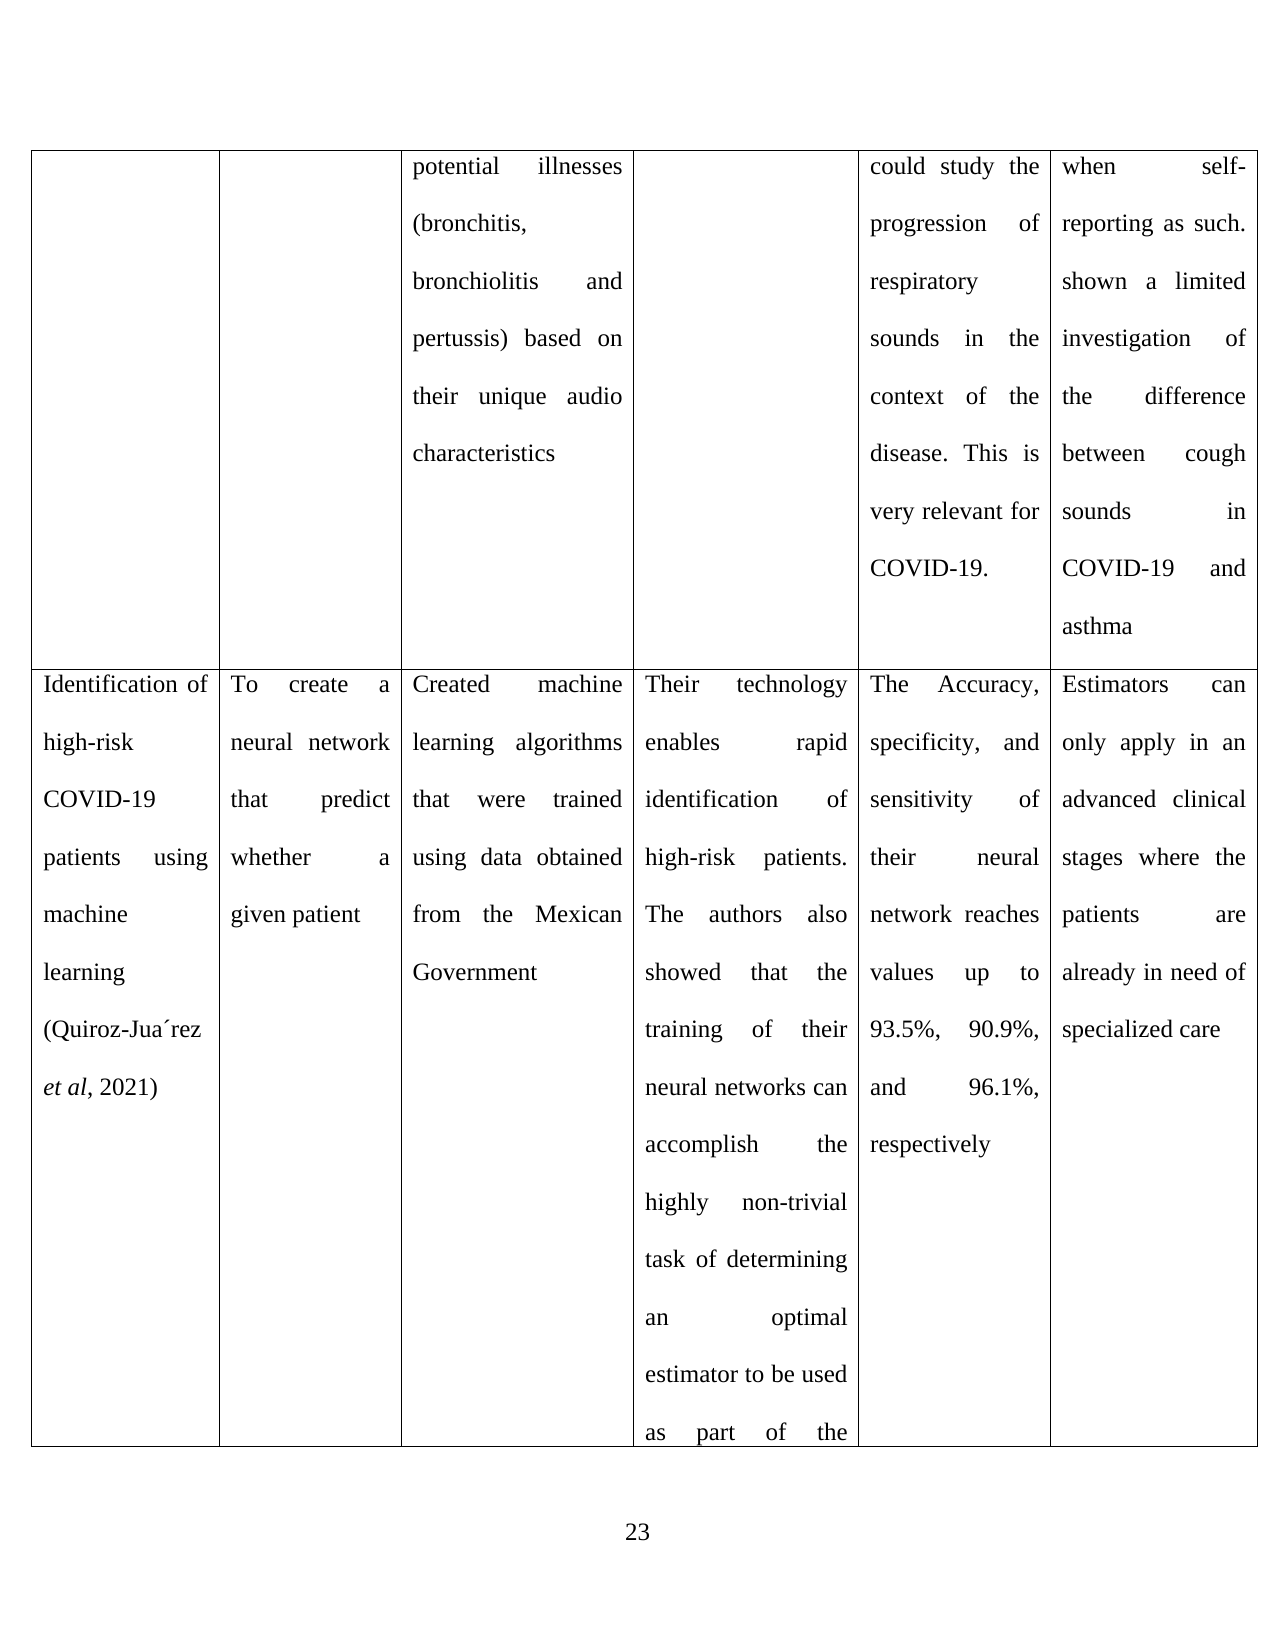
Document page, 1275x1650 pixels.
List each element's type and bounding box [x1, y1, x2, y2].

table_cell [634, 670, 858, 1446]
table_cell [859, 151, 1050, 668]
table_cell [859, 670, 1050, 1446]
table_cell [1051, 670, 1257, 1446]
table_cell [32, 670, 219, 1446]
table_cell [220, 670, 401, 1446]
table_cell [402, 151, 633, 668]
table_cell [402, 670, 633, 1446]
table_cell [634, 151, 858, 668]
table_cell [1051, 151, 1257, 668]
table_cell [220, 151, 401, 668]
table_cell [32, 151, 219, 668]
